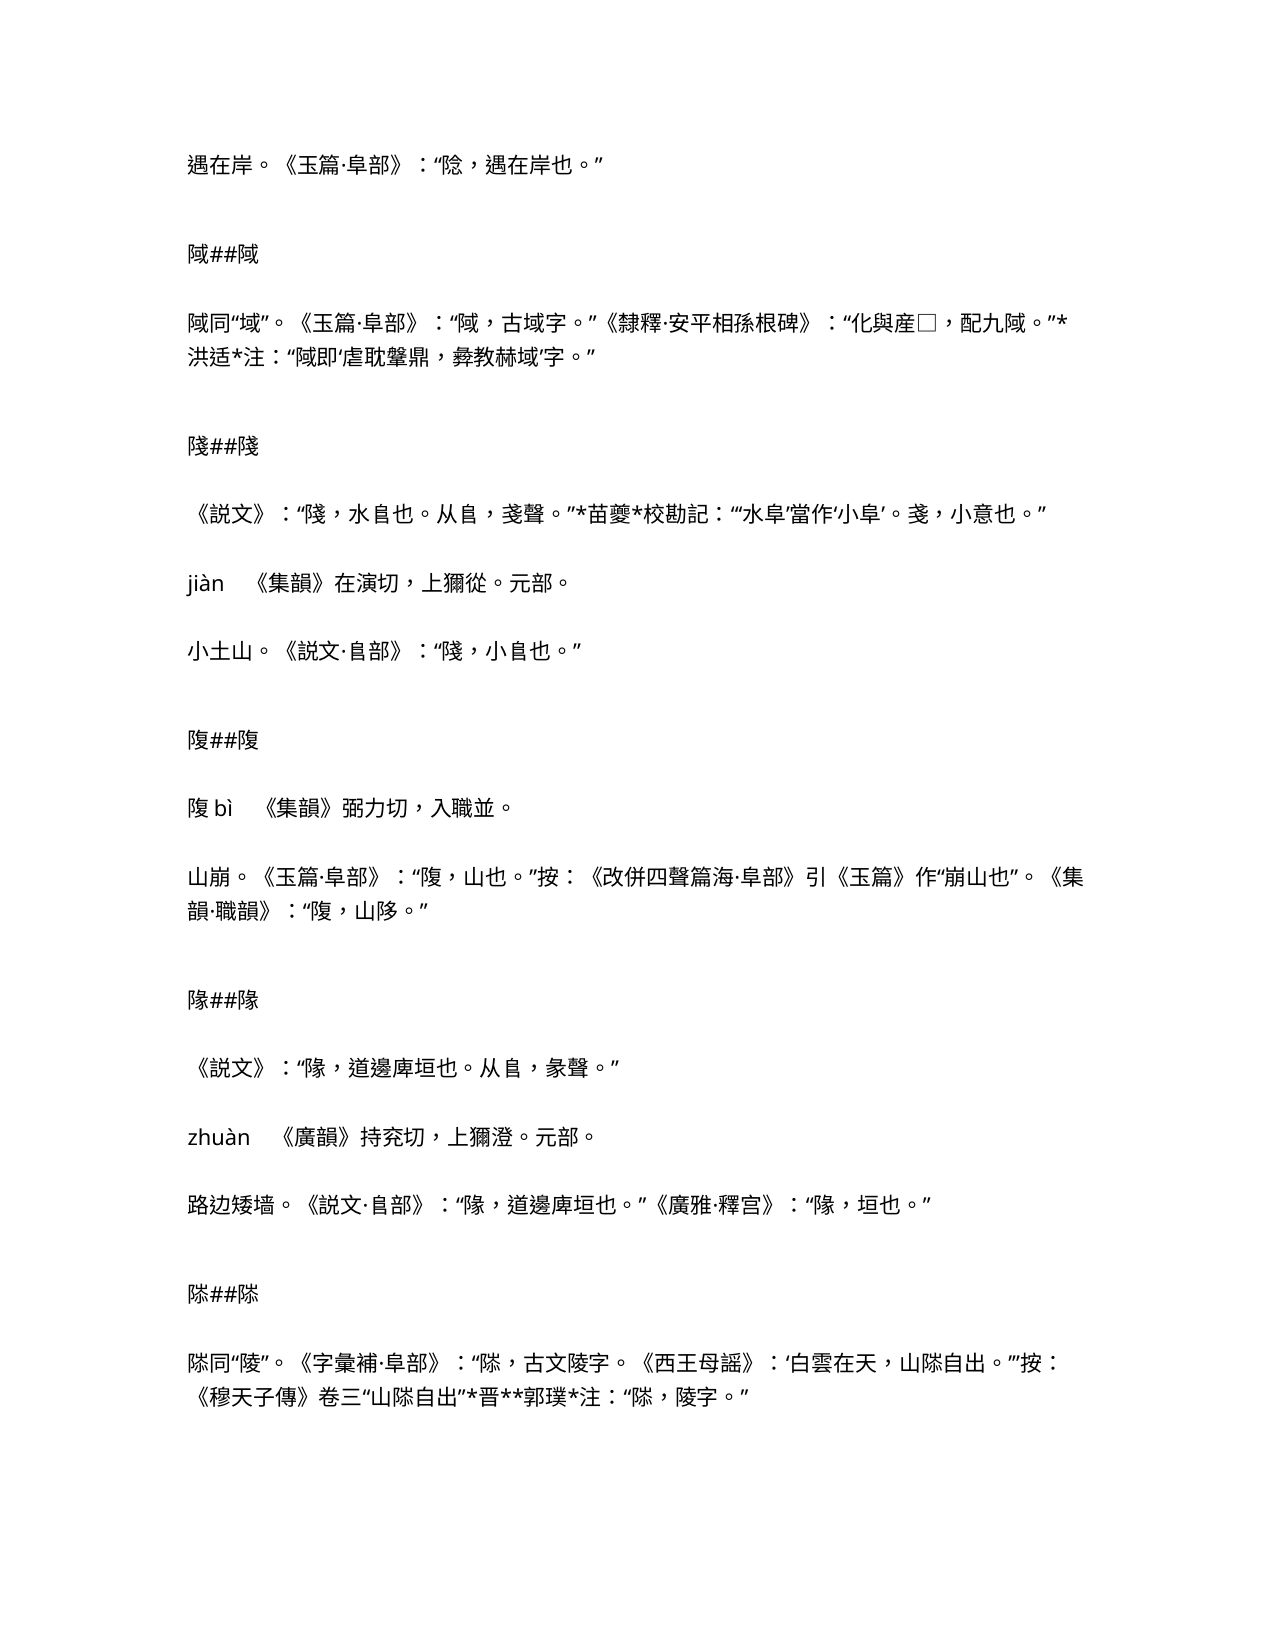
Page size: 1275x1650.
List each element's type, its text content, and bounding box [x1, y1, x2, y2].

text 䧘##䧘 《説文》：“䧘，道邊庳垣也。从𨸏，彖聲。” zhuàn 《廣韻》持兖切，上獮澄。元部。 路边矮墙。《説文·𨸏部》：“䧘，道邊庳垣也。”《廣雅·釋宫》：“䧘，垣也。” [187, 985, 1087, 1254]
text 䧖##䧖 《説文》：“䧖，水𨸏也。从𨸏，戔聲。”*苗夔*校勘記：“‘水阜’當作‘小阜’。戔，小意也。” jiàn 《集韻》在演切，上獮從。元部。 小土山。《説文·𨸏部》：“䧖，小𨸏也。” [187, 431, 1087, 700]
text 䧙##䧙 䧙同“陵”。《字彙補·阜部》：“䧙，古文陵字。《西王母謡》：‘白雲在天，山䧙自出。’”按：《穆天子傳》卷三“山䧙自出”*晋**郭璞*注：“䧙，陵字。” [187, 1279, 1087, 1446]
text 䧕##䧕 䧕同“域”。《玉篇·阜部》：“䧕，古域字。”《隸釋·安平相孫根碑》：“化與産□，配𢍻九䧕。”*洪适*注：“䧕即‘虐耽鞶鼎，彜教赫域’字。” [187, 239, 1087, 406]
text 䧗##䧗 䧗bì 《集韻》弼力切，入職並。 山崩。《玉篇·阜部》：“䧗，𨻱山也。”按：《改併四聲篇海·阜部》引《玉篇》作“崩山也”。《集韻·職韻》：“䧗，山陊。” [187, 725, 1087, 960]
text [187, 150, 1087, 214]
